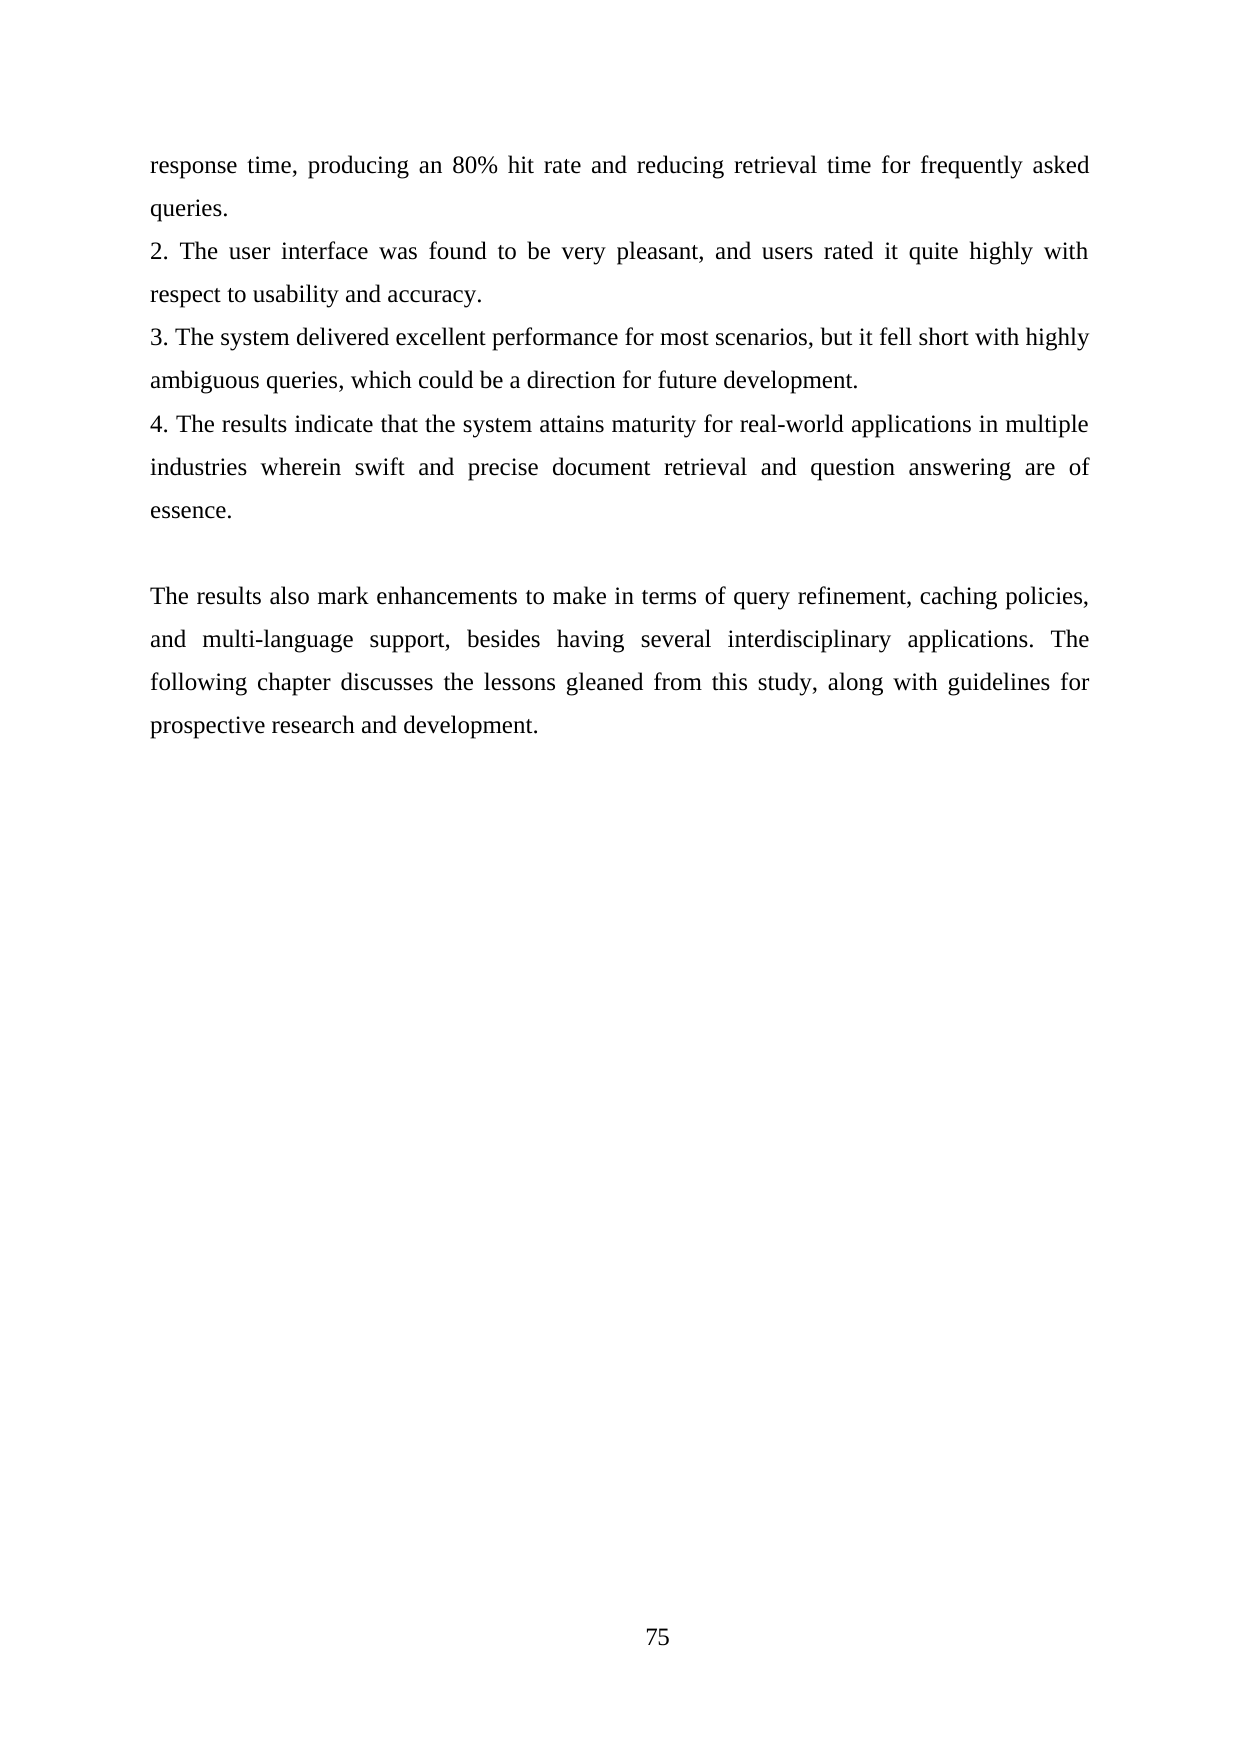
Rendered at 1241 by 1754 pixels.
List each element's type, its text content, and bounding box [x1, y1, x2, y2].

text 3. The system delivered excellent performance for most scenarios, but it fell short with highly ambiguous queries, which could be a direction for future development. [150, 322, 1090, 394]
text The results also mark enhancements to make in terms of query refinement, caching policies, and multi-language support, besides having several interdisciplinary applications. The following chapter discusses the lessons gleaned from this study, along with guidelines for prospective research and development. [150, 538, 1090, 739]
text 4. The results indicate that the system attains maturity for real-world applications in multiple industries wherein swift and precise document retrieval and question answering are of essence. [150, 409, 1090, 524]
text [150, 150, 1090, 308]
